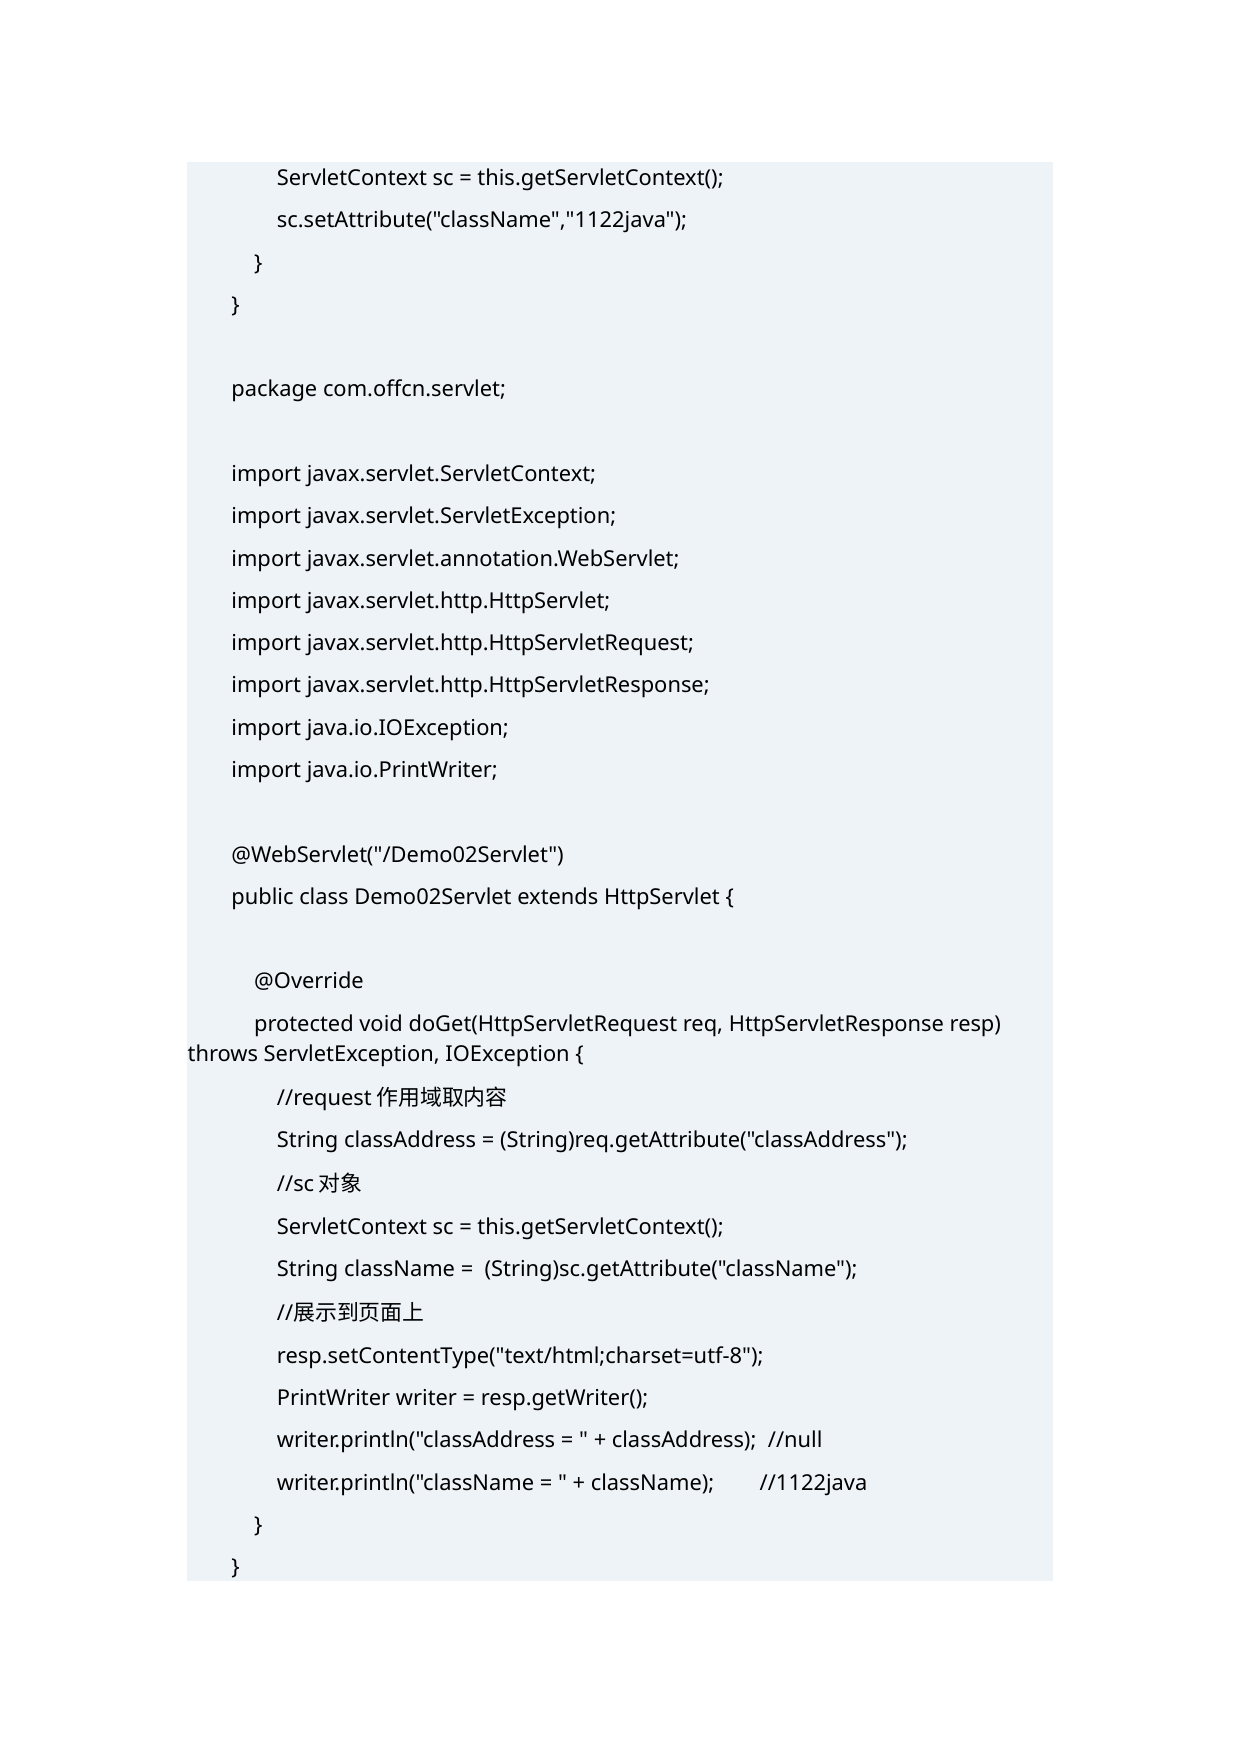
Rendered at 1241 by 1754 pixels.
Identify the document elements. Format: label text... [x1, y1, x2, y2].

text import java.io.IOException; [187, 712, 1053, 742]
text ServletContext sc = this.getServletContext(); [187, 1211, 1053, 1241]
text writer.println("classAddress = " + classAddress); //null [187, 1424, 1053, 1454]
text sc.setAttribute("className","1122java"); [187, 204, 1053, 234]
text } [187, 1551, 1053, 1581]
text String classAddress = (String)req.getAttribute("classAddress"); [187, 1124, 1053, 1154]
text } [187, 1509, 1053, 1538]
text @Override [187, 966, 1053, 995]
text import javax.servlet.ServletException; [187, 500, 1053, 530]
text import javax.servlet.ServletContext; [187, 458, 1053, 488]
text import javax.servlet.http.HttpServletRequest; [187, 627, 1053, 657]
text writer.println("className = " + className); //1122java [187, 1466, 1053, 1496]
text public class Demo02Servlet extends HttpServlet { [187, 881, 1053, 911]
text //展示到页面上 [187, 1295, 1053, 1327]
text //sc对象 [187, 1166, 1053, 1198]
text import javax.servlet.annotation.WebServlet; [187, 543, 1053, 572]
text String className = (String)sc.getAttribute("className"); [187, 1253, 1053, 1283]
text //request作用域取内容 [187, 1080, 1053, 1112]
text } [187, 247, 1053, 276]
text package com.offcn.servlet; [187, 373, 1053, 403]
text import javax.servlet.http.HttpServlet; [187, 585, 1053, 615]
text ServletContext sc = this.getServletContext(); [187, 162, 1053, 192]
text resp.setContentType("text/html;charset=utf-8"); [187, 1339, 1053, 1369]
text import java.io.PrintWriter; [187, 754, 1053, 784]
text import javax.servlet.http.HttpServletResponse; [187, 669, 1053, 699]
text PrintWriter writer = resp.getWriter(); [187, 1382, 1053, 1412]
text @WebServlet("/Demo02Servlet") [187, 839, 1053, 868]
text protected void doGet(HttpServletRequest req, HttpServletResponse resp) throws ServletException, IOException { [187, 1008, 1053, 1067]
text } [187, 289, 1053, 319]
